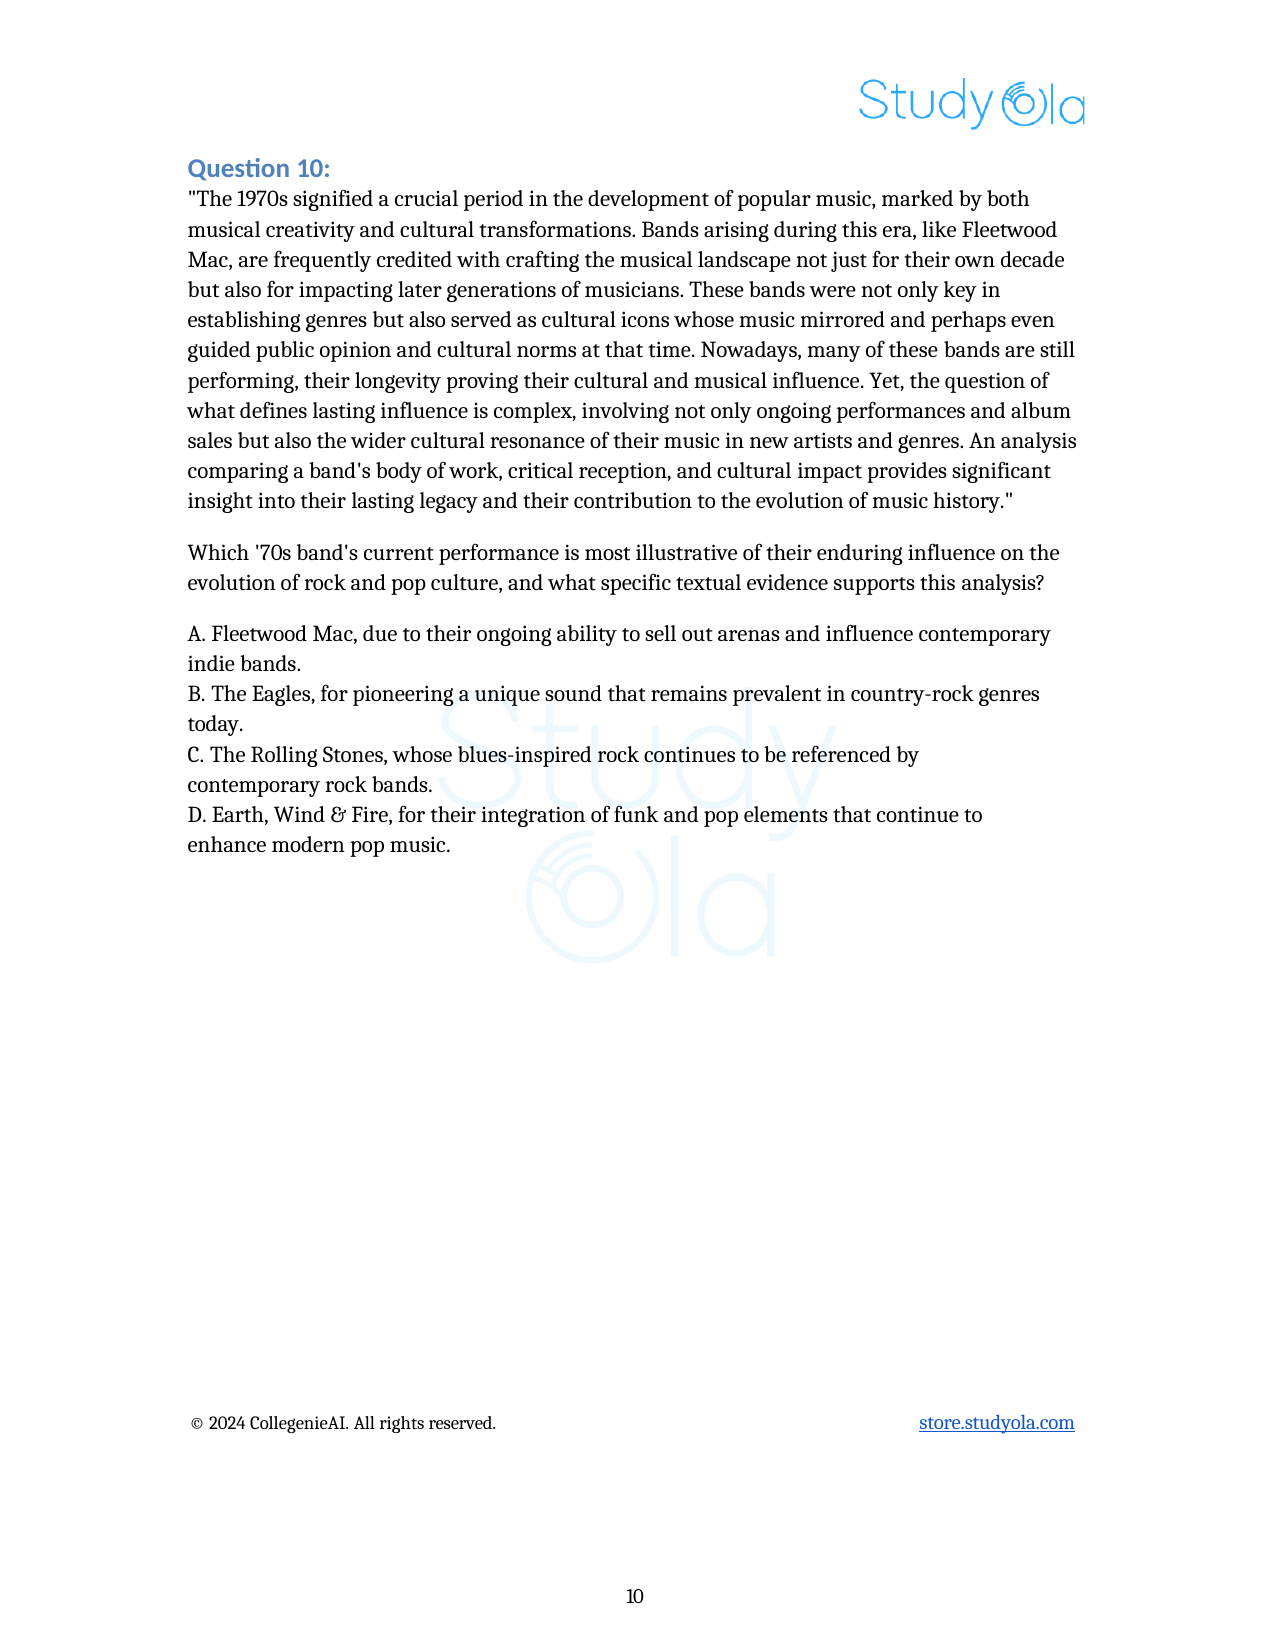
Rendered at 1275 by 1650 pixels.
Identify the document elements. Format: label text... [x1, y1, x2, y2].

text © 2024 CollegenieAI. All rights reserved. store.studyola.com [189, 1411, 1098, 1435]
picture [859, 78, 1085, 130]
list The Rolling Stones, whose blues-inspired rock continues to be referenced by contemporary rock bands. [187, 741, 952, 798]
list The Eagles, for pioneering a unique sound that remains prevalent in country-rock genres today. [187, 681, 1074, 737]
picture [187, 188, 1088, 1462]
text "The 1970s signified a crucial period in the development of popular music, marked by both musical creativity and cultural transformations. Bands arising during this era, like Fleetwood Mac, are frequently credited with crafting the musical landscape not just for their own decade but also for impacting later generations of musicians. These bands were not only key in establishing genres but also served as cultural icons whose music mirrored and perhaps even guided public opinion and cultural norms at that time. Nowadays, many of these bands are still performing, their longevity proving their cultural and musical influence. Yet, the question of what defines lasting influence is complex, involving not only ongoing performances and album sales but also the wider cultural resonance of their music in new artists and genres. An analysis comparing a band's body of work, critical reception, and cultural impact provides significant insight into their lasting legacy and their contribution to the evolution of music history." [187, 186, 1087, 514]
list Earth, Wind & Fire, for their integration of funk and pop elements that continue to enhance modern pop music. [187, 802, 1010, 858]
text Which '70s band's current performance is most illustrative of their enduring influence on the evolution of rock and pop culture, and what specific textual evidence supports this analysis? [187, 539, 1078, 596]
list Fleetwood Mac, due to their ongoing ability to sell out arenas and influence contemporary indie bands. [187, 621, 1086, 677]
